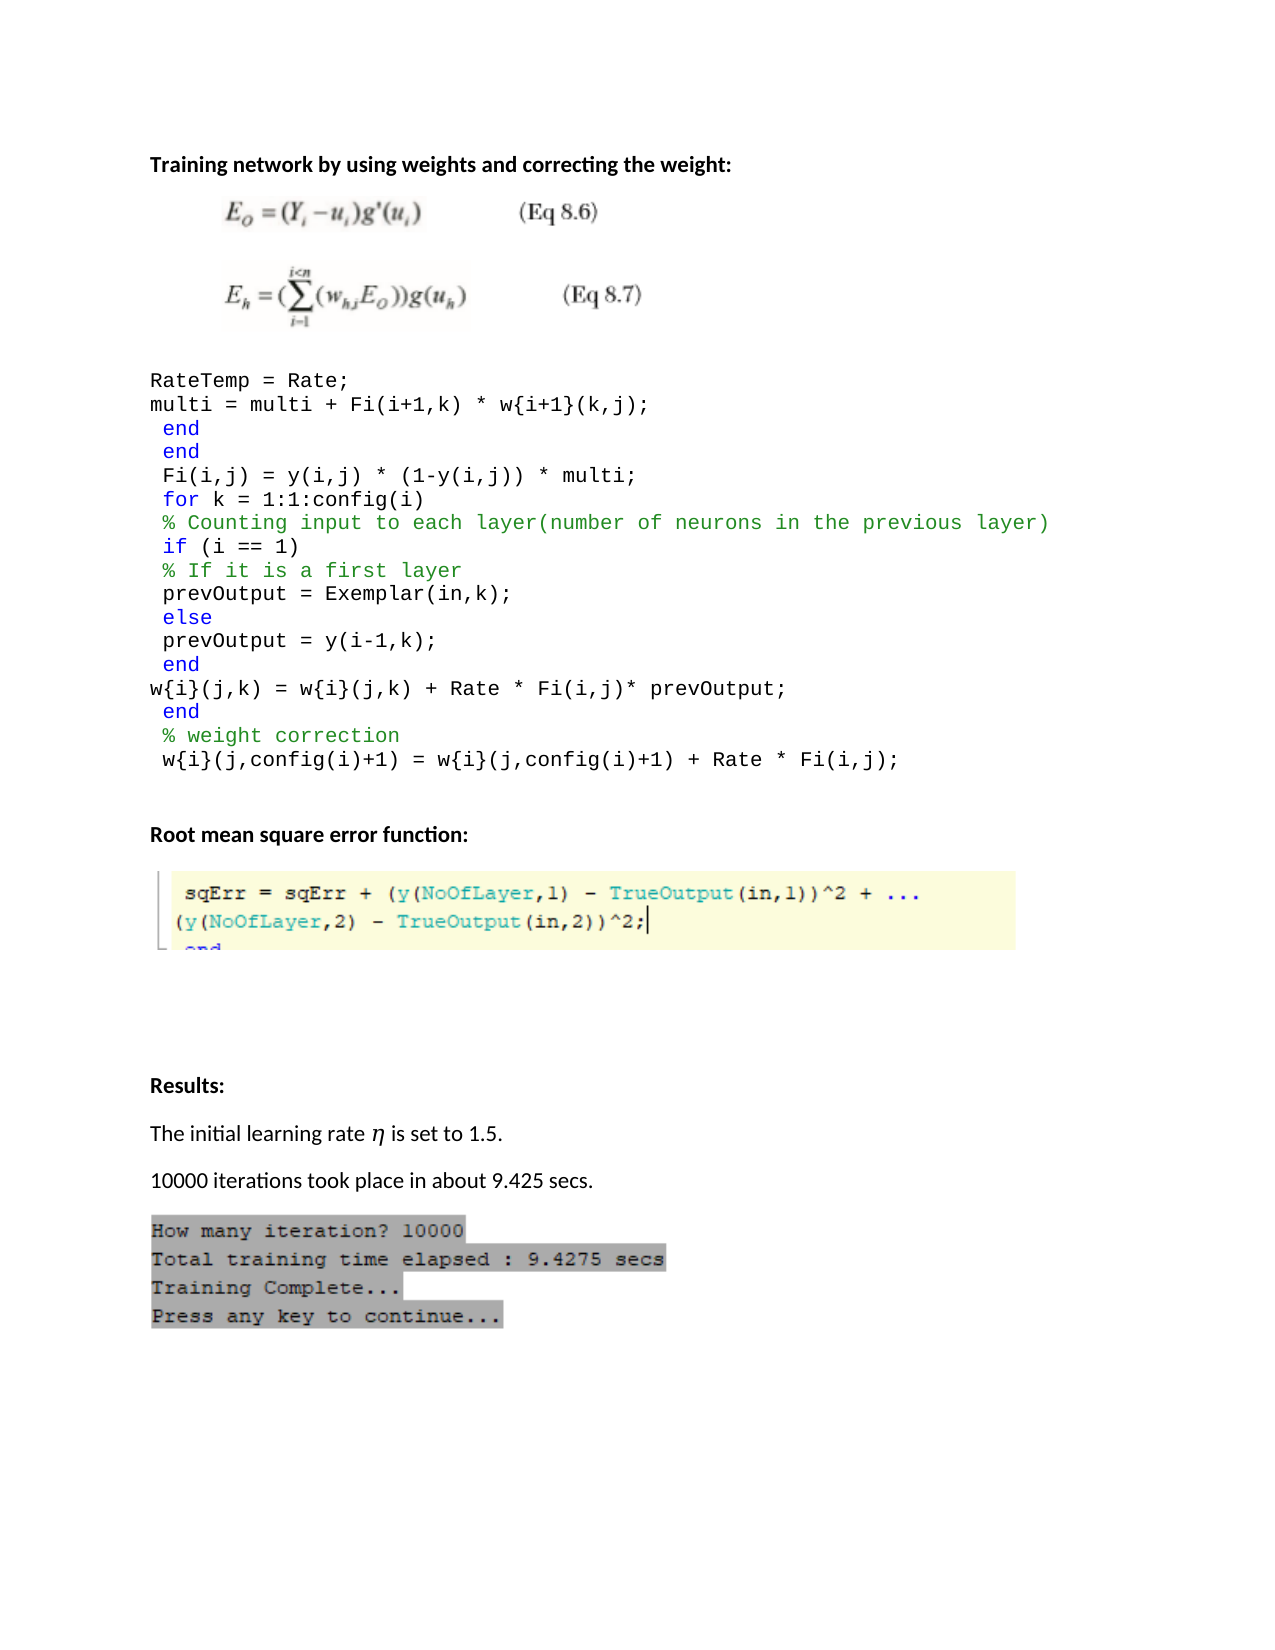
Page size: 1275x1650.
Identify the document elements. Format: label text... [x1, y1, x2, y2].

text for k = 1:1:config(i) [150, 489, 1125, 512]
text else [150, 607, 1125, 631]
picture [150, 871, 1016, 950]
text multi = multi + Fi(i+1,k) * w{i+1}(k,j); [150, 394, 1125, 418]
text % Counting input to each layer(number of neurons in the previous layer) [150, 512, 1125, 536]
text 10000 iterations took place in about 9.425 secs. [150, 1166, 1125, 1194]
text end [150, 441, 1125, 465]
text Results: [150, 1072, 1125, 1099]
text end [150, 418, 1125, 441]
text Training network by using weights and correcting the weight: [150, 150, 1125, 178]
text % If it is a first layer [150, 559, 1125, 583]
picture [150, 1212, 689, 1354]
text if (i == 1) [150, 536, 1125, 559]
picture [150, 196, 800, 352]
text The initial learning rate 𝜂 is set to 1.5. [150, 1118, 1125, 1147]
text prevOutput = Exemplar(in,k); [150, 583, 1125, 607]
text Root mean square error function: [150, 820, 1125, 848]
text % weight correction [150, 725, 1125, 749]
text w{i}(j,config(i)+1) = w{i}(j,config(i)+1) + Rate * Fi(i,j); [150, 749, 1125, 772]
text end [150, 654, 1125, 678]
text RateTemp = Rate; [150, 370, 1125, 394]
text end [150, 701, 1125, 725]
text prevOutput = y(i-1,k); [150, 631, 1125, 654]
text w{i}(j,k) = w{i}(j,k) + Rate * Fi(i,j)* prevOutput; [150, 678, 1125, 701]
text Fi(i,j) = y(i,j) * (1-y(i,j)) * multi; [150, 465, 1125, 489]
